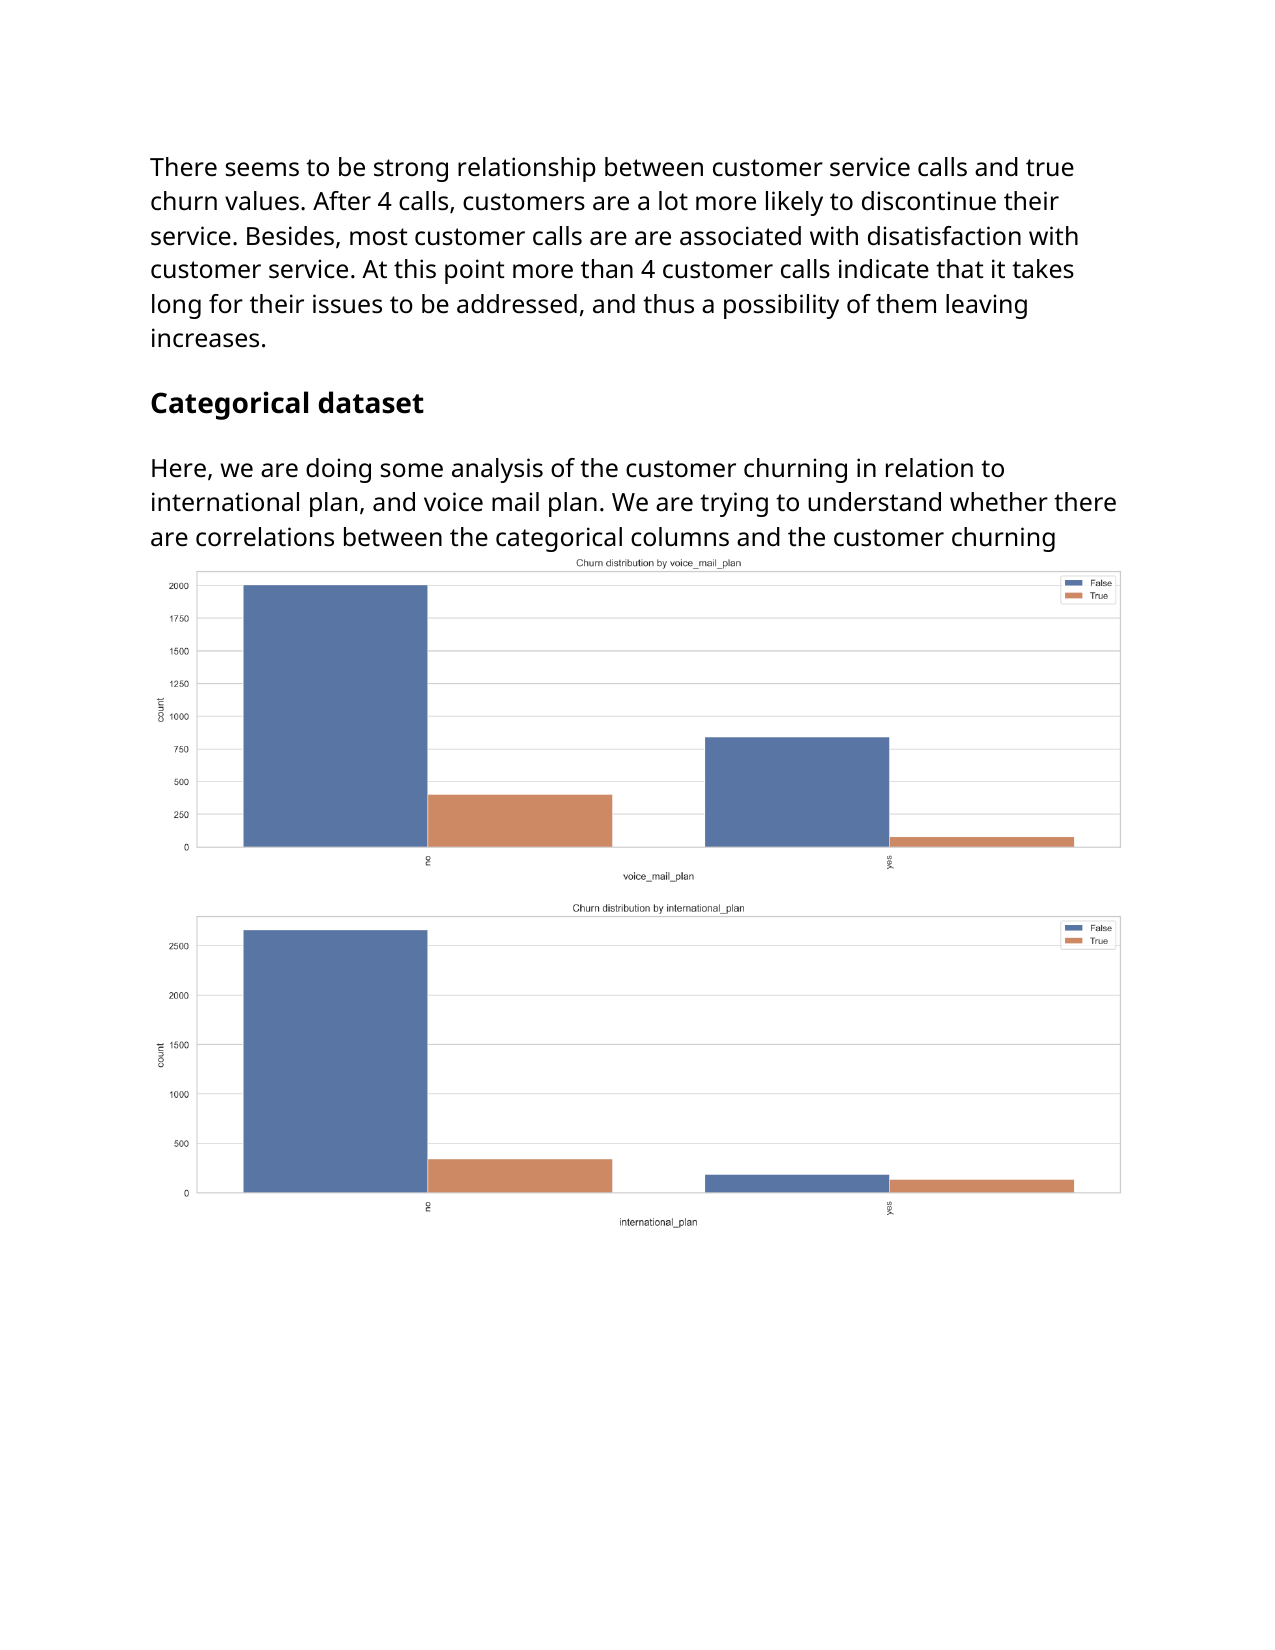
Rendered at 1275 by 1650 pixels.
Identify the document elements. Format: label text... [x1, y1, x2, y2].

text Here, we are doing some analysis of the customer churning in relation to international plan, and voice mail plan. We are trying to understand whether there are correlations between the categorical columns and the customer churning [150, 451, 1125, 553]
text There seems to be strong relationship between customer service calls and true churn values. After 4 calls, customers are a lot more likely to discontinue their service. Besides, most customer calls are are associated with disatisfaction with customer service. At this point more than 4 customer calls indicate that it takes long for their issues to be addressed, and thus a possibility of them leaving increases. [150, 150, 1125, 354]
picture [150, 899, 1125, 1233]
subtitle Categorical dataset [150, 383, 1125, 422]
picture [150, 553, 1125, 887]
